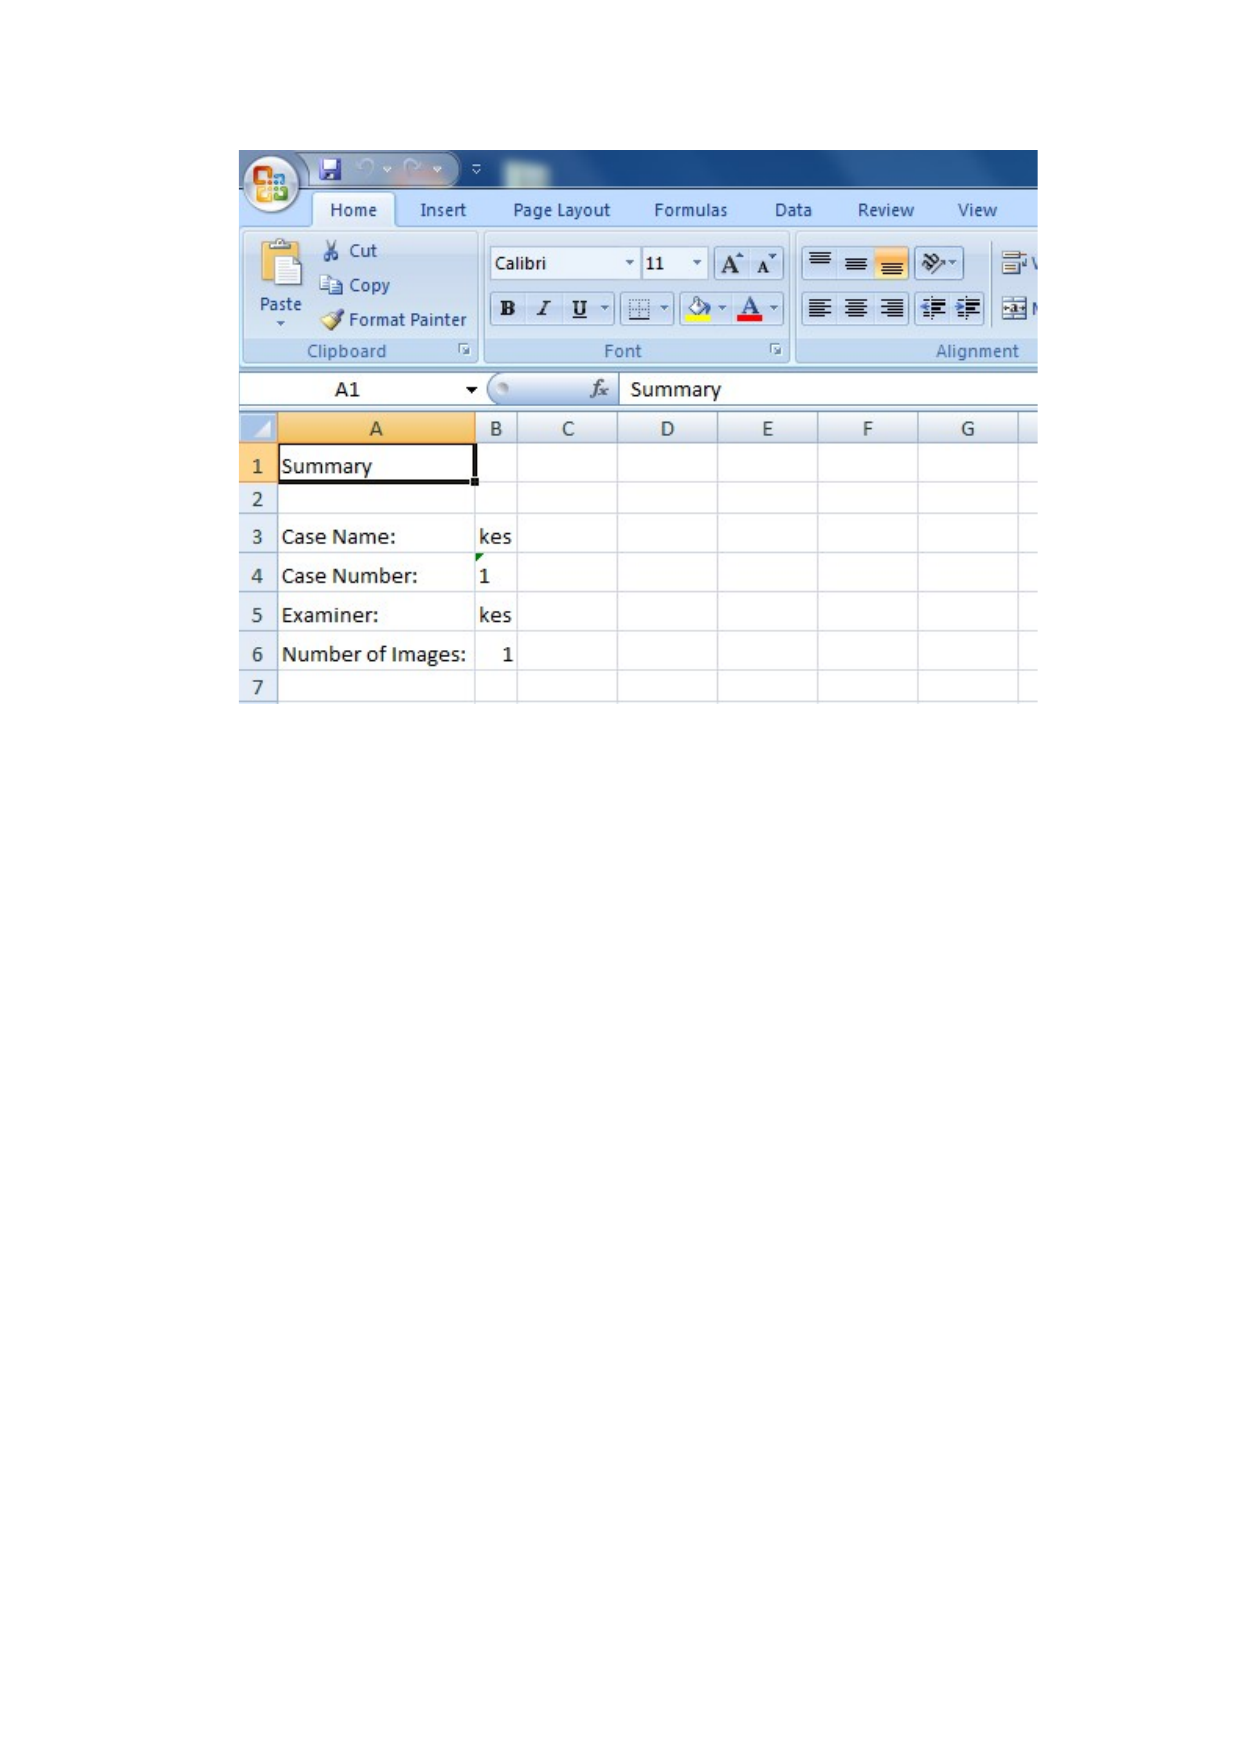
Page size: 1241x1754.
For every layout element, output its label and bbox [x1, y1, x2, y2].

picture [238, 150, 1038, 704]
